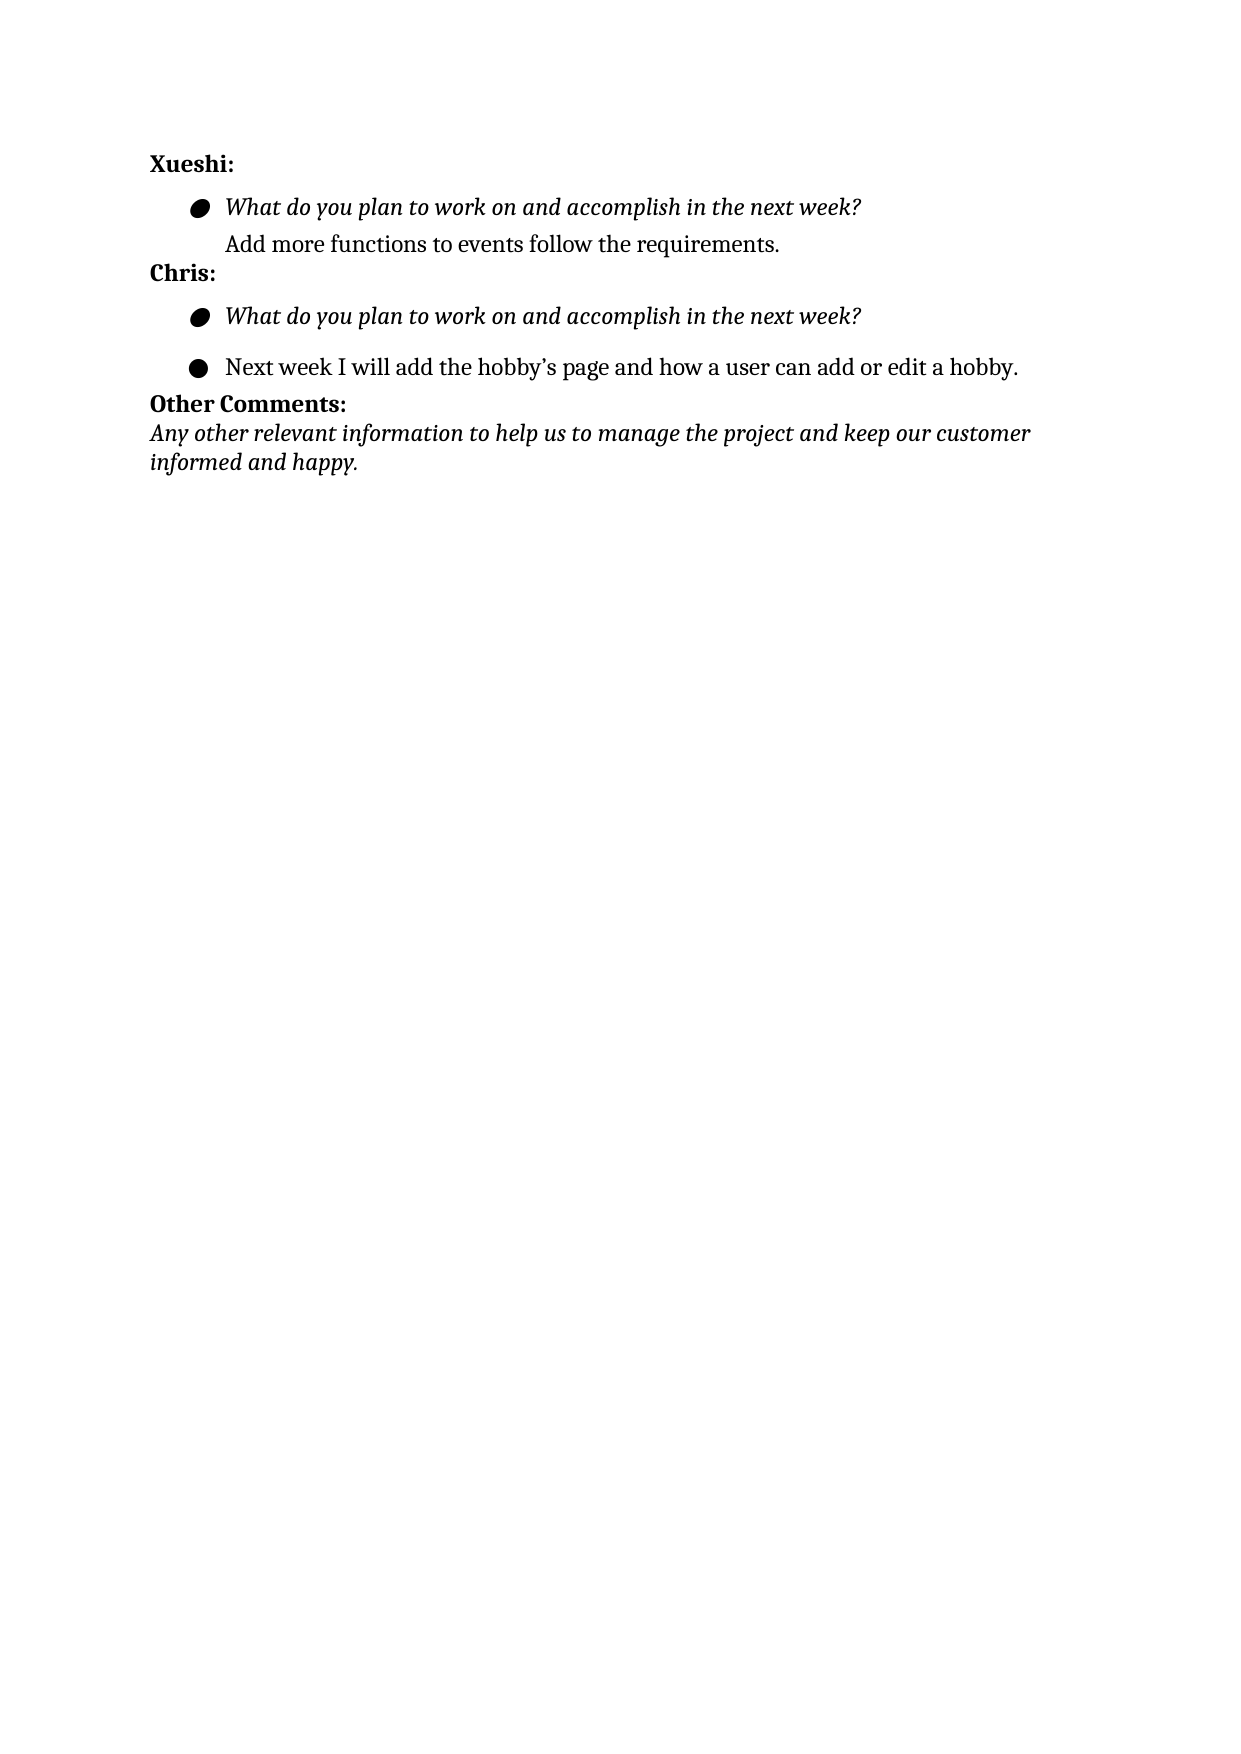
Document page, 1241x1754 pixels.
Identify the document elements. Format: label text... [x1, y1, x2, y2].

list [187, 287, 1090, 339]
text Chris: [150, 259, 1090, 287]
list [187, 179, 1090, 230]
text Add more functions to events follow the requirements. [150, 230, 1090, 259]
text Xueshi: [150, 150, 1090, 179]
text Other Comments: [150, 390, 1090, 419]
list Next week I will add the hobby’s page and how a user can add or edit a hobby. [187, 339, 1090, 390]
text Any other relevant information to help us to manage the project and keep our customer informed and happy. [150, 419, 1090, 476]
